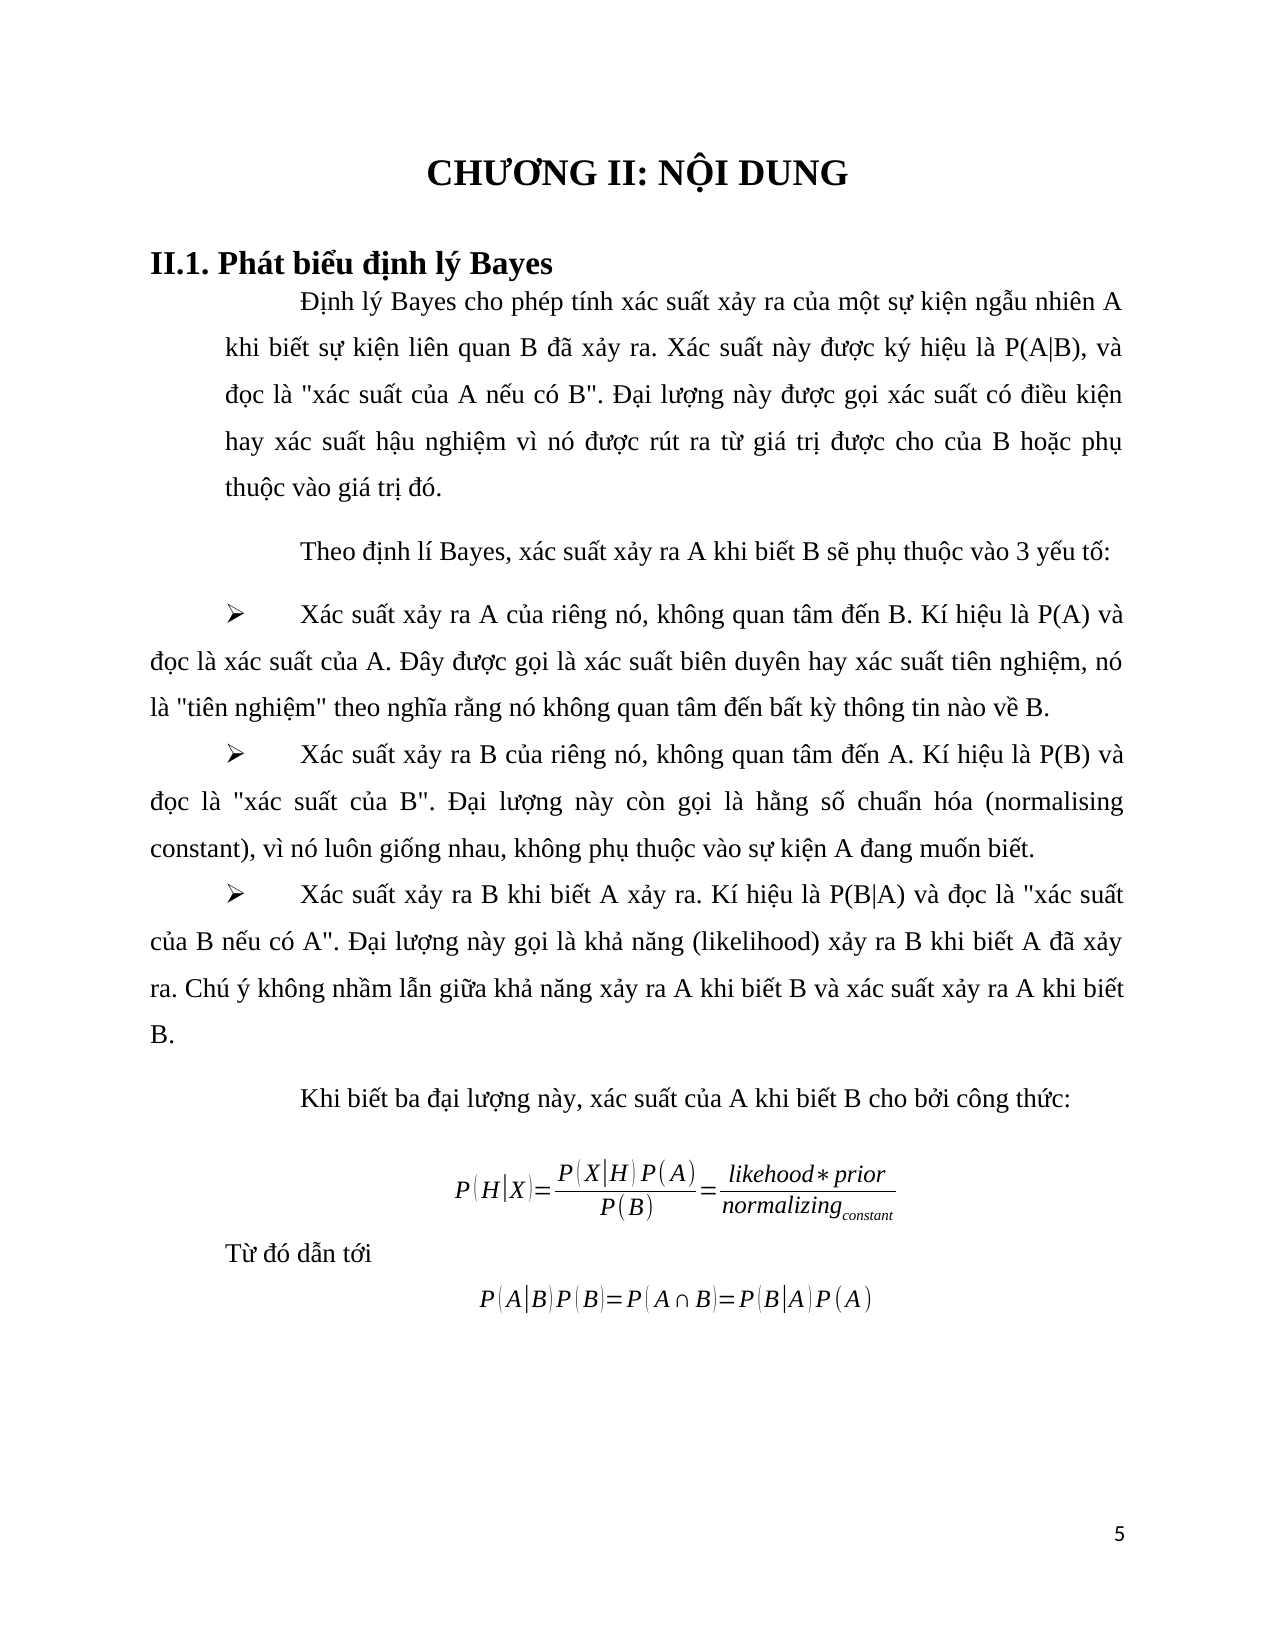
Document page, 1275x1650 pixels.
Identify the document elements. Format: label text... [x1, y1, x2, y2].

text Theo định lí Bayes, xác suất xảy ra A khi biết B sẽ phụ thuộc vào 3 yếu tố: [225, 535, 1125, 566]
subtitle CHƯƠNG II: NỘI DUNG [150, 150, 1125, 193]
text Định lý Bayes cho phép tính xác suất xảy ra của một sự kiện ngẫu nhiên A khi biết sự kiện liên quan B đã xảy ra. Xác suất này được ký hiệu là P(A|B), và đọc là "xác suất của A nếu có B". Đại lượng này được gọi xác suất có điều kiện hay xác suất hậu nghiệm vì nó được rút ra từ giá trị được cho của B hoặc phụ thuộc vào giá trị đó. [225, 285, 1125, 503]
list Xác suất xảy ra B khi biết A xảy ra. Kí hiệu là P(B|A) và đọc là "xác suất của B nếu có A". Đại lượng này gọi là khả năng (likelihood) xảy ra B khi biết A đã xảy ra. Chú ý không nhầm lẫn giữa khả năng xảy ra A khi biết B và xác suất xảy ra A khi biết B. [150, 878, 1125, 1049]
list Xác suất xảy ra B của riêng nó, không quan tâm đến A. Kí hiệu là P(B) và đọc là "xác suất của B". Đại lượng này còn gọi là hằng số chuẩn hóa (normalising constant), vì nó luôn giống nhau, không phụ thuộc vào sự kiện A đang muốn biết. [150, 738, 1125, 863]
list Xác suất xảy ra A của riêng nó, không quan tâm đến B. Kí hiệu là P(A) và đọc là xác suất của A. Đây được gọi là xác suất biên duyên hay xác suất tiên nghiệm, nó là "tiên nghiệm" theo nghĩa rằng nó không quan tâm đến bất kỳ thông tin nào về B. [150, 598, 1125, 723]
subtitle II.1. Phát biểu định lý Bayes [150, 243, 1125, 282]
text Khi biết ba đại lượng này, xác suất của A khi biết B cho bởi công thức: [225, 1082, 1125, 1113]
list Từ đó dẫn tới [150, 1237, 1125, 1269]
